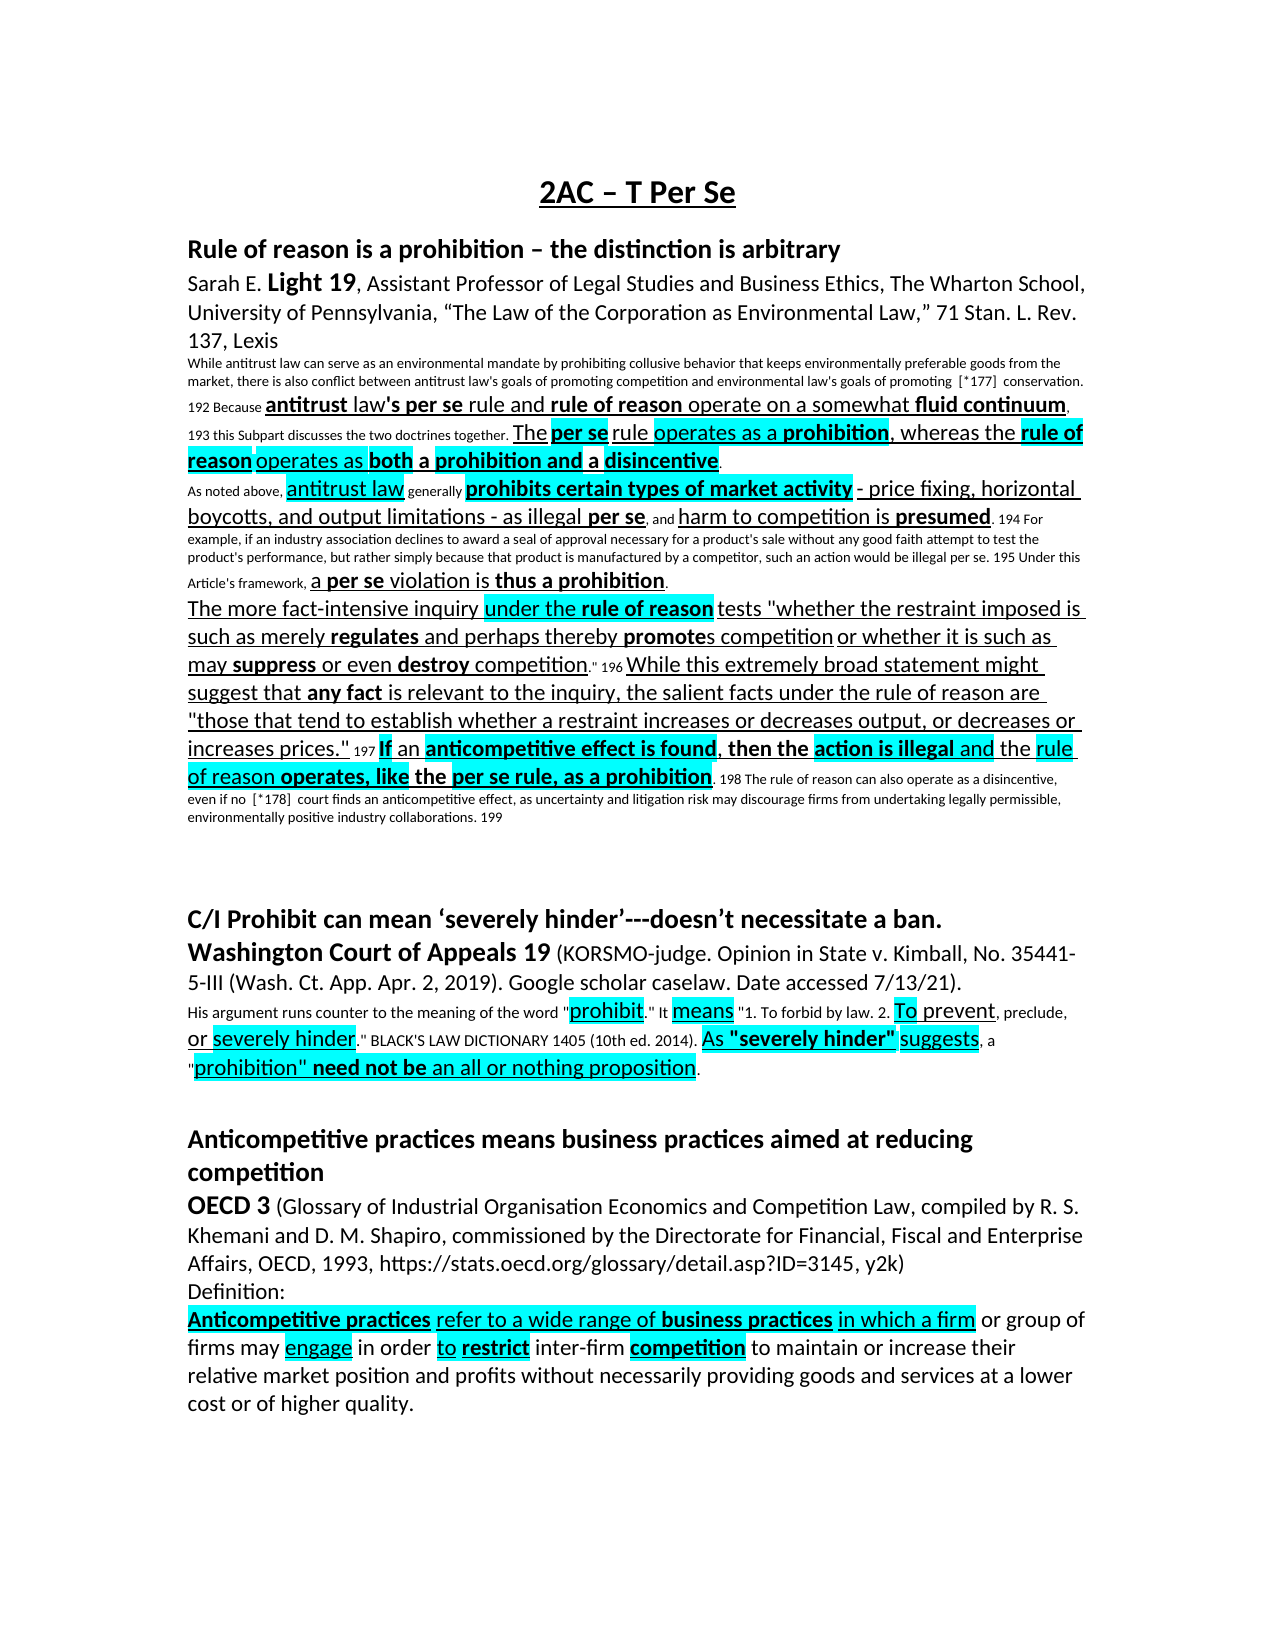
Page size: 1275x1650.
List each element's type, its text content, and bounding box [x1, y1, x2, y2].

text Washington Court of Appeals 19 (KORSMO-judge. Opinion in State v. Kimball, No. 35441-5-III (Wash. Ct. App. Apr. 2, 2019). Google scholar caselaw. Date accessed 7/13/21). [187, 936, 1087, 997]
text While antitrust law can serve as an environmental mandate by prohibiting collusive behavior that keeps environmentally preferable goods from the market, there is also conflict between antitrust law's goals of promoting competition and environmental law's goals of promoting [*177] conservation. 192 Because antitrust law's per se rule and rule of reason operate on a somewhat fluid continuum, 193 this Subpart discusses the two doctrines together. The per se rule operates as a prohibition, whereas the rule of reason operates as both a prohibition and a disincentive. [187, 354, 1087, 474]
text Sarah E. Light 19, Assistant Professor of Legal Studies and Business Ethics, The Wharton School, University of Pennsylvania, “The Law of the Corporation as Environmental Law,” 71 Stan. L. Rev. 137, Lexis [187, 265, 1087, 354]
text 2AC – T Per Se [187, 171, 1087, 212]
text Anticompetitive practices means business practices aimed at reducing competition [187, 1122, 1087, 1188]
text The more fact-intensive inquiry under the rule of reason tests "whether the restraint imposed is such as merely regulates and perhaps thereby promotes competition or whether it is such as may suppress or even destroy competition." 196 While this extremely broad statement might suggest that any fact is relevant to the inquiry, the salient facts under the rule of reason are "those that tend to establish whether a restraint increases or decreases output, or decreases or increases prices." 197 If an anticompetitive effect is found, then the action is illegal and the rule of reason operates, like the per se rule, as a prohibition. 198 The rule of reason can also operate as a disincentive, even if no [*178] court finds an anticompetitive effect, as uncertainty and litigation risk may discourage firms from undertaking legally permissible, environmentally positive industry collaborations. 199 [187, 594, 1087, 826]
text Definition: [187, 1277, 1087, 1305]
text Anticompetitive practices refer to a wide range of business practices in which a firm or group of firms may engage in order to restrict inter-firm competition to maintain or increase their relative market position and profits without necessarily providing goods and services at a lower cost or of higher quality. [187, 1305, 1087, 1417]
text OECD 3 (Glossary of Industrial Organisation Economics and Competition Law, compiled by R. S. Khemani and D. M. Shapiro, commissioned by the Directorate for Financial, Fiscal and Enterprise Affairs, OECD, 1993, https://stats.oecd.org/glossary/detail.asp?ID=3145, y2k) [187, 1188, 1087, 1277]
text His argument runs counter to the meaning of the word "prohibit." It means "1. To forbid by law. 2. To prevent, preclude, or severely hinder." BLACK'S LAW DICTIONARY 1405 (10th ed. 2014). As "severely hinder" suggests, a "prohibition" need not be an all or nothing proposition. [187, 997, 1087, 1081]
text C/I Prohibit can mean ‘severely hinder’---doesn’t necessitate a ban. [187, 902, 1087, 936]
text Rule of reason is a prohibition – the distinction is arbitrary [187, 232, 1087, 265]
text As noted above, antitrust law generally prohibits certain types of market activity - price fixing, horizontal boycotts, and output limitations - as illegal per se, and harm to competition is presumed. 194 For example, if an industry association declines to award a seal of approval necessary for a product's sale without any good faith attempt to test the product's performance, but rather simply because that product is manufactured by a competitor, such an action would be illegal per se. 195 Under this Article's framework, a per se violation is thus a prohibition. [187, 474, 1087, 594]
